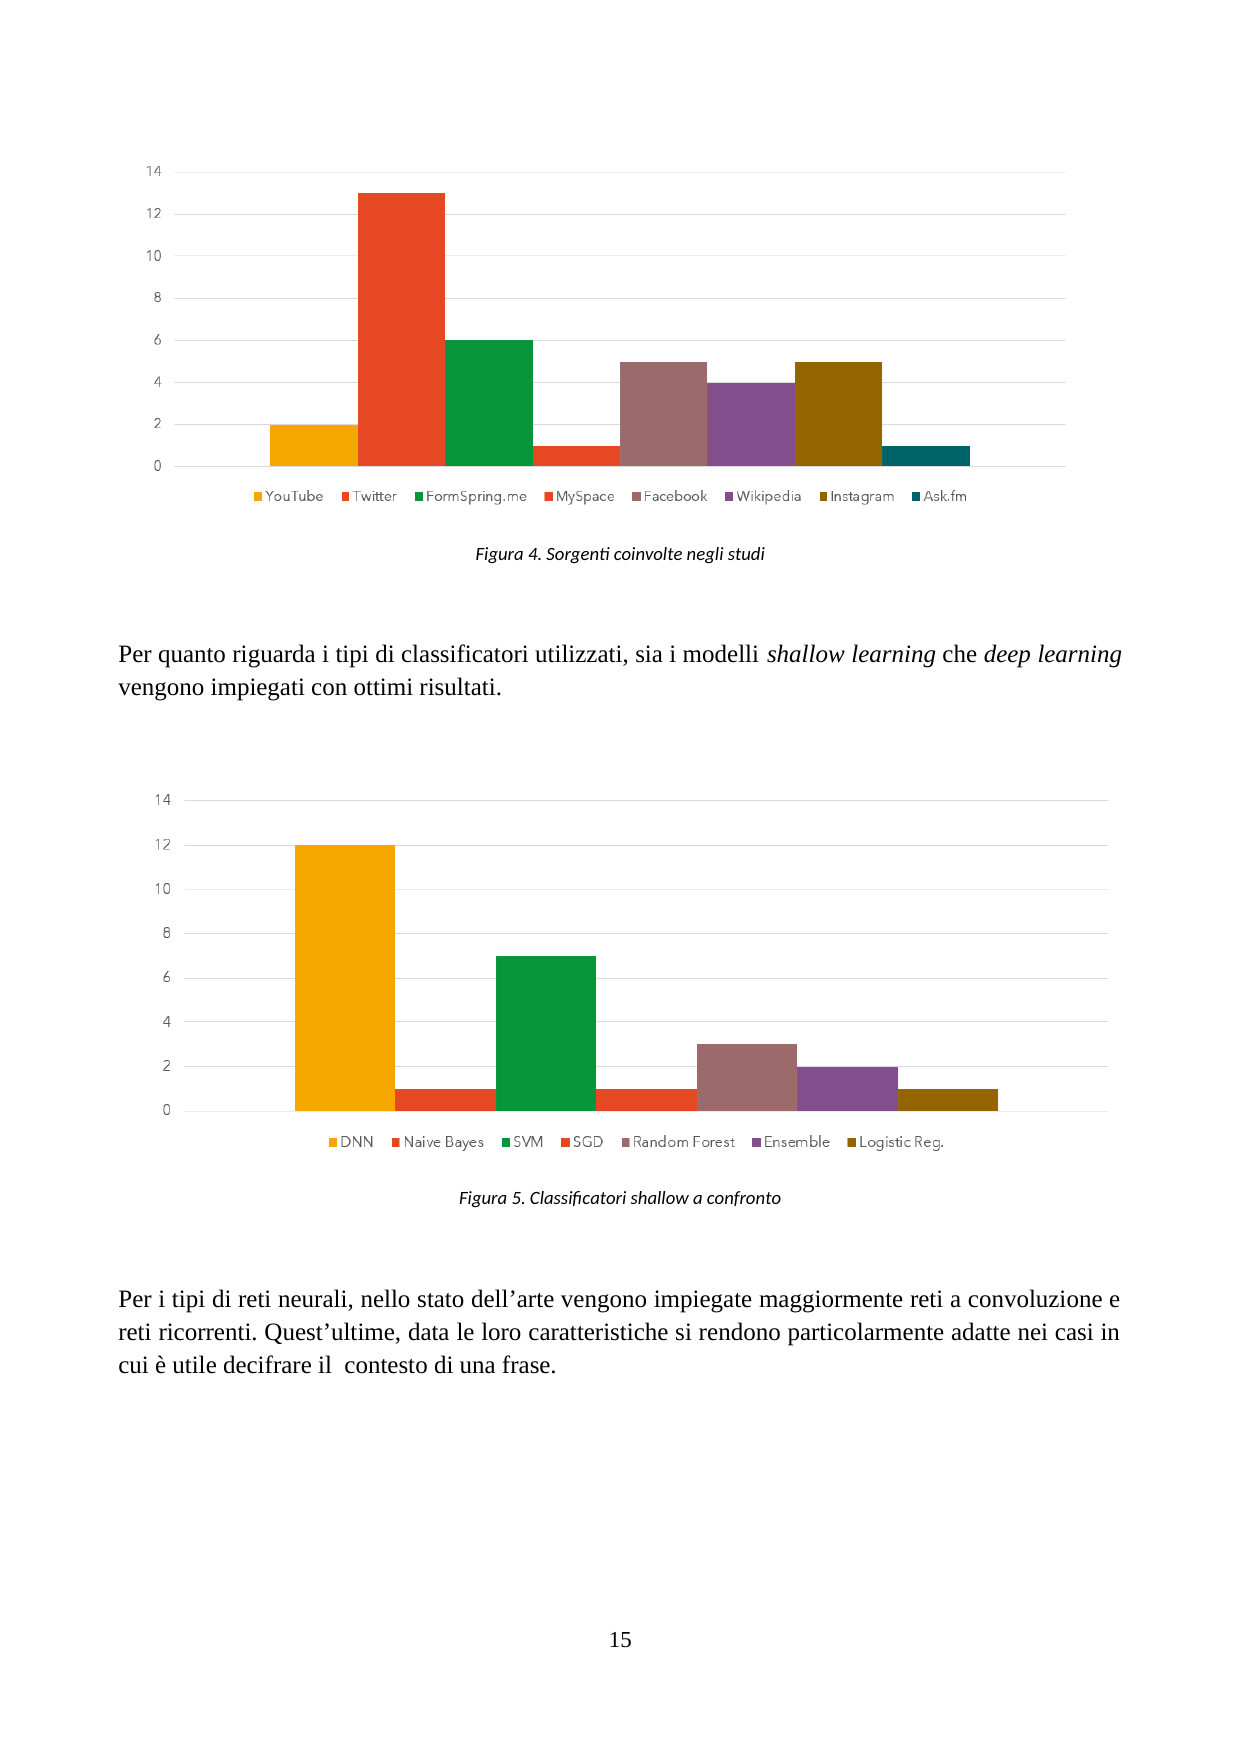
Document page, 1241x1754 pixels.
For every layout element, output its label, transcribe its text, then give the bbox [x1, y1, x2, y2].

text Figura 4. Sorgenti coinvolte negli studi [118, 542, 1122, 565]
text Per i tipi di reti neurali, nello stato dell’arte vengono impiegate maggiormente reti a convoluzione e reti ricorrenti. Quest’ultime, data le loro caratteristiche si rendono particolarmente adatte nei casi in cui è utile decifrare il contesto di una frase. [118, 1284, 1122, 1379]
picture [118, 147, 1123, 517]
picture [118, 779, 1123, 1162]
text Per quanto riguarda i tipi di classificatori utilizzati, sia i modelli shallow learning che deep learning vengono impiegati con ottimi risultati. [118, 639, 1122, 701]
text Figura 5. Classificatori shallow a confronto [118, 1186, 1122, 1209]
